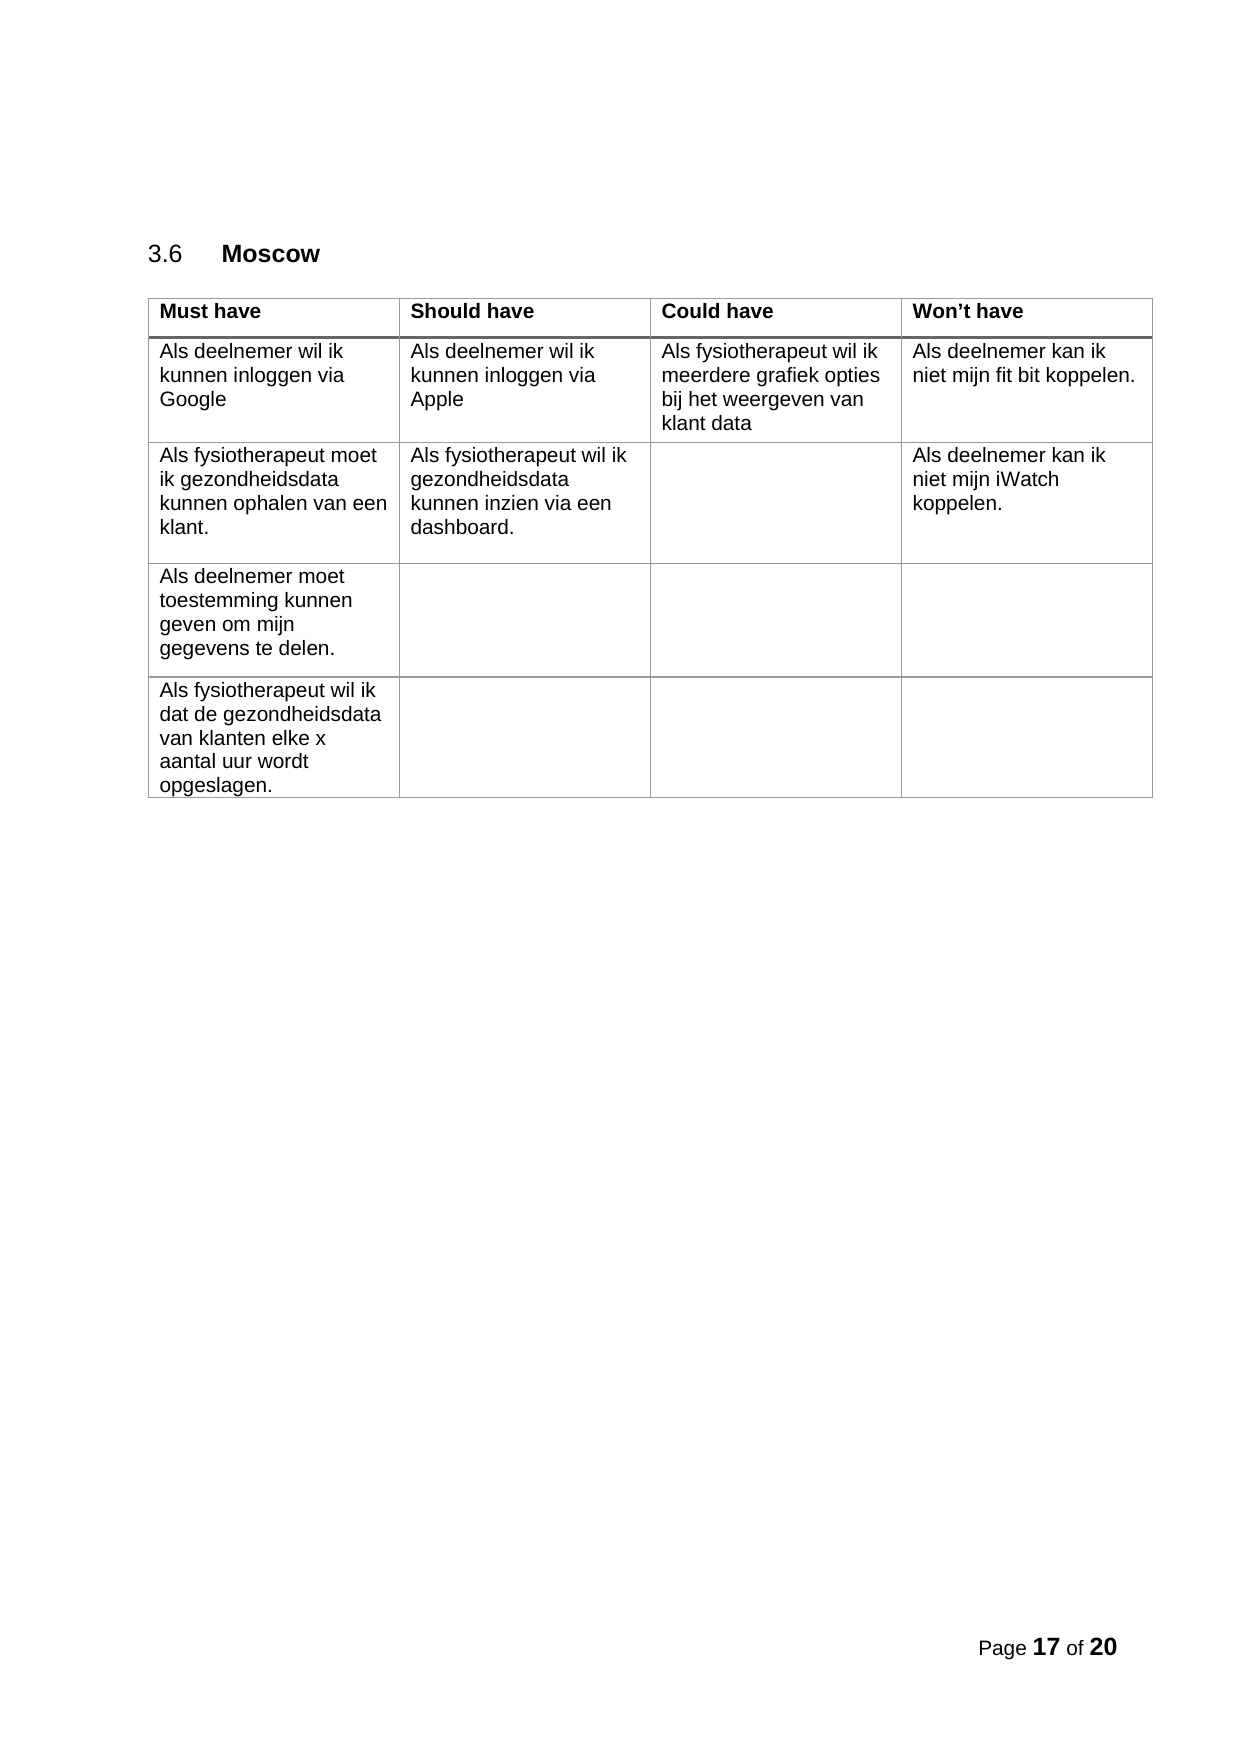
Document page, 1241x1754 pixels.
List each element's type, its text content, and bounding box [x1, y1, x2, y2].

table_cell [400, 678, 650, 797]
table_header Should have [400, 299, 650, 336]
table_cell Als fysiotherapeut moet ik gezondheidsdata kunnen ophalen van een klant. [149, 443, 399, 563]
table_cell Als deelnemer moet toestemming kunnen geven om mijn gegevens te delen. [149, 564, 399, 676]
table_cell [651, 678, 901, 797]
table_cell Als deelnemer wil ik kunnen inloggen via Google [149, 339, 399, 442]
table_header Could have [651, 299, 901, 336]
subtitle Moscow [148, 239, 1117, 268]
table_cell Als deelnemer kan ik niet mijn fit bit koppelen. [902, 339, 1152, 442]
table_cell Als fysiotherapeut wil ik meerdere grafiek opties bij het weergeven van klant data [651, 339, 901, 442]
table_header Must have [149, 299, 399, 336]
table_cell Als deelnemer kan ik niet mijn iWatch koppelen. [902, 443, 1152, 563]
table_header Won’t have [902, 299, 1152, 336]
table_cell [902, 564, 1152, 676]
table_cell Als deelnemer wil ik kunnen inloggen via Apple [400, 339, 650, 442]
table_cell Als fysiotherapeut wil ik dat de gezondheidsdata van klanten elke x aantal uur wordt opgeslagen. [149, 678, 399, 797]
table_cell [400, 564, 650, 676]
table_cell [651, 564, 901, 676]
table_cell [651, 443, 901, 563]
table_cell Als fysiotherapeut wil ik gezondheidsdata kunnen inzien via een dashboard. [400, 443, 650, 563]
table_cell [902, 678, 1152, 797]
